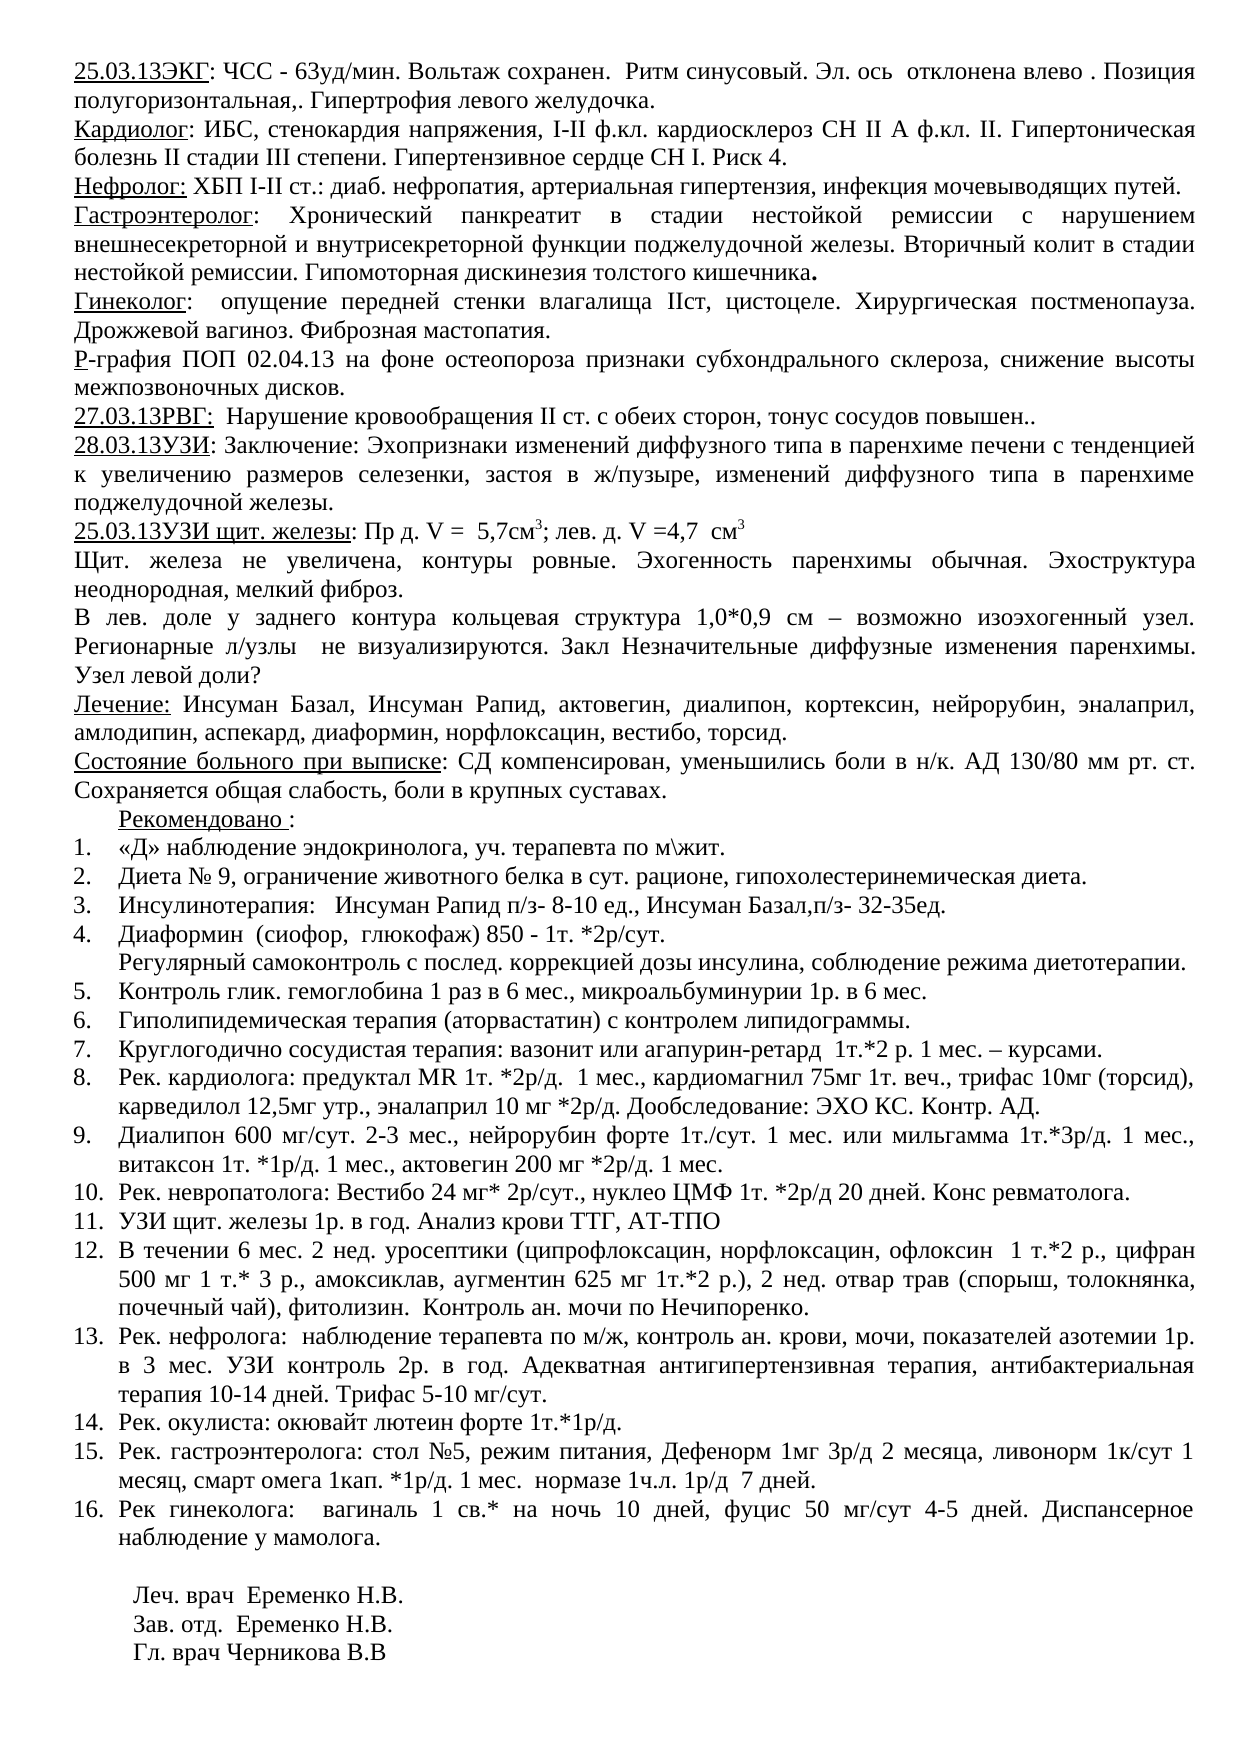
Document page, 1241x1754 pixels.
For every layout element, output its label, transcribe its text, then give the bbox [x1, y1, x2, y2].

list Рек. гастроэнтеролога: стол №5, режим питания, Дефенорм 1мг 3р/д 2 месяца, ливонорм 1к/сут 1 месяц, смарт омега 1кап. *1р/д. 1 мес. нормазе 1ч.л. 1р/д 7 дней. [73, 1436, 1196, 1494]
text 25.03.13УЗИ щит. железы: Пр д. V = 5,7см3; лев. д. V =4,7 см3 [74, 516, 1196, 545]
list Диалипон 600 мг/сут. 2-3 мес., нейрорубин форте 1т./сут. 1 мес. или мильгамма 1т.*3р/д. 1 мес., витаксон 1т. *1р/д. 1 мес., актовегин 200 мг *2р/д. 1 мес. [73, 1120, 1196, 1177]
text В лев. доле у заднего контура кольцевая структура 1,0*0,9 см – возможно изоэхогенный узел. Регионарные л/узлы не визуализируются. Закл Незначительные диффузные изменения паренхимы. Узел левой доли? [74, 602, 1196, 689]
text Гастроэнтеролог: Хронический панкреатит в стадии нестойкой ремиссии с нарушением внешнесекреторной и внутрисекреторной функции поджелудочной железы. Вторичный колит в стадии нестойкой ремиссии. Гипомоторная дискинезия толстого кишечника. [74, 200, 1196, 286]
text Р-графия ПОП 02.04.13 на фоне остеопороза признаки субхондрального склероза, снижение высоты межпозвоночных дисков. [74, 344, 1196, 401]
subtitle Леч. врач Еременко Н.В. [133, 1580, 1196, 1609]
list Круглогодично сосудистая терапия: вазонит или агапурин-ретард 1т.*2 р. 1 мес. – курсами. [73, 1034, 1196, 1062]
text Нефролог: ХБП I-II ст.: диаб. нефропатия, артериальная гипертензия, инфекция мочевыводящих путей. [74, 171, 1196, 200]
list УЗИ щит. железы 1р. в год. Анализ крови ТТГ, АТ-ТПО [73, 1206, 1196, 1235]
list Рек. кардиолога: предуктал МR 1т. *2р/д. 1 мес., кардиомагнил 75мг 1т. веч., трифас 10мг (торсид), карведилол 12,5мг утр., эналаприл 10 мг *2р/д. Дообследование: ЭХО КС. Контр. АД. [73, 1062, 1196, 1120]
list Инсулинотерапия: Инсуман Рапид п/з- 8-10 ед., Инсуман Базал,п/з- 32-35ед. [73, 890, 1196, 919]
list Диаформин (сиофор, глюкофаж) 850 - 1т. *2р/сут. [73, 919, 1196, 947]
text Зав. отд. Еременко Н.В. [133, 1609, 1196, 1637]
text Рекомендовано : [118, 804, 1196, 832]
list «Д» наблюдение эндокринолога, уч. терапевта по м\жит. [73, 832, 1196, 861]
text Гл. врач Черникова В.В [133, 1637, 1196, 1666]
list Рек. нефролога: наблюдение терапевта по м/ж, контроль ан. крови, мочи, показателей азотемии 1р. в 3 мес. УЗИ контроль 2р. в год. Адекватная антигипертензивная терапия, антибактериальная терапия 10-14 дней. Трифас 5-10 мг/сут. [73, 1321, 1196, 1407]
list Диета № 9, ограничение животного белка в сут. рационе, гипохолестеринемическая диета. [73, 861, 1196, 890]
list Контроль глик. гемоглобина 1 раз в 6 мес., микроальбуминурии 1р. в 6 мес. [73, 976, 1196, 1005]
text Состояние больного при выписке: СД компенсирован, уменьшились боли в н/к. АД 130/80 мм рт. ст. Сохраняется общая слабость, боли в крупных суставах. [74, 746, 1196, 804]
text Гинеколог: опущение передней стенки влагалища IIст, цистоцеле. Хирургическая постменопауза. Дрожжевой вагиноз. Фиброзная мастопатия. [74, 286, 1196, 344]
text Регулярный самоконтроль с послед. коррекцией дозы инсулина, соблюдение режима диетотерапии. [118, 947, 1196, 976]
text 25.03.13ЭКГ: ЧСС - 63уд/мин. Вольтаж сохранен. Ритм синусовый. Эл. ось отклонена влево . Позиция полугоризонтальная,. Гипертрофия левого желудочка. [74, 56, 1196, 114]
text Кардиолог: ИБС, стенокардия напряжения, I-II ф.кл. кардиосклероз СН II А ф.кл. II. Гипертоническая болезнь II стадии III степени. Гипертензивное сердце СН I. Риск 4. [74, 114, 1196, 171]
list Гиполипидемическая терапия (аторвастатин) с контролем липидограммы. [73, 1005, 1196, 1034]
text Щит. железа не увеличена, контуры ровные. Эхогенность паренхимы обычная. Эхоструктура неоднородная, мелкий фиброз. [74, 545, 1196, 602]
list Рек. невропатолога: Вестибо 24 мг* 2р/сут., нуклео ЦМФ 1т. *2р/д 20 дней. Конс ревматолога. [73, 1177, 1196, 1206]
list В течении 6 мес. 2 нед. уросептики (ципрофлоксацин, норфлоксацин, офлоксин 1 т.*2 р., цифран 500 мг 1 т.* 3 р., амоксиклав, аугментин 625 мг 1т.*2 р.), 2 нед. отвар трав (спорыш, толокнянка, почечный чай), фитолизин. Контроль ан. мочи по Нечипоренко. [73, 1235, 1196, 1321]
list Рек гинеколога: вагиналь 1 св.* на ночь 10 дней, фуцис 50 мг/сут 4-5 дней. Диспансерное наблюдение у мамолога. [73, 1494, 1196, 1551]
text 28.03.13УЗИ: Заключение: Эхопризнаки изменений диффузного типа в паренхиме печени с тенденцией к увеличению размеров селезенки, застоя в ж/пузыре, изменений диффузного типа в паренхиме поджелудочной железы. [74, 430, 1196, 516]
text 27.03.13РВГ: Нарушение кровообращения II ст. с обеих сторон, тонус сосудов повышен.. [74, 401, 1196, 430]
text Лечение: Инсуман Базал, Инсуман Рапид, актовегин, диалипон, кортексин, нейрорубин, эналаприл, амлодипин, аспекард, диаформин, норфлоксацин, вестибо, торсид. [74, 689, 1196, 746]
list Рек. окулиста: окювайт лютеин форте 1т.*1р/д. [73, 1407, 1196, 1436]
